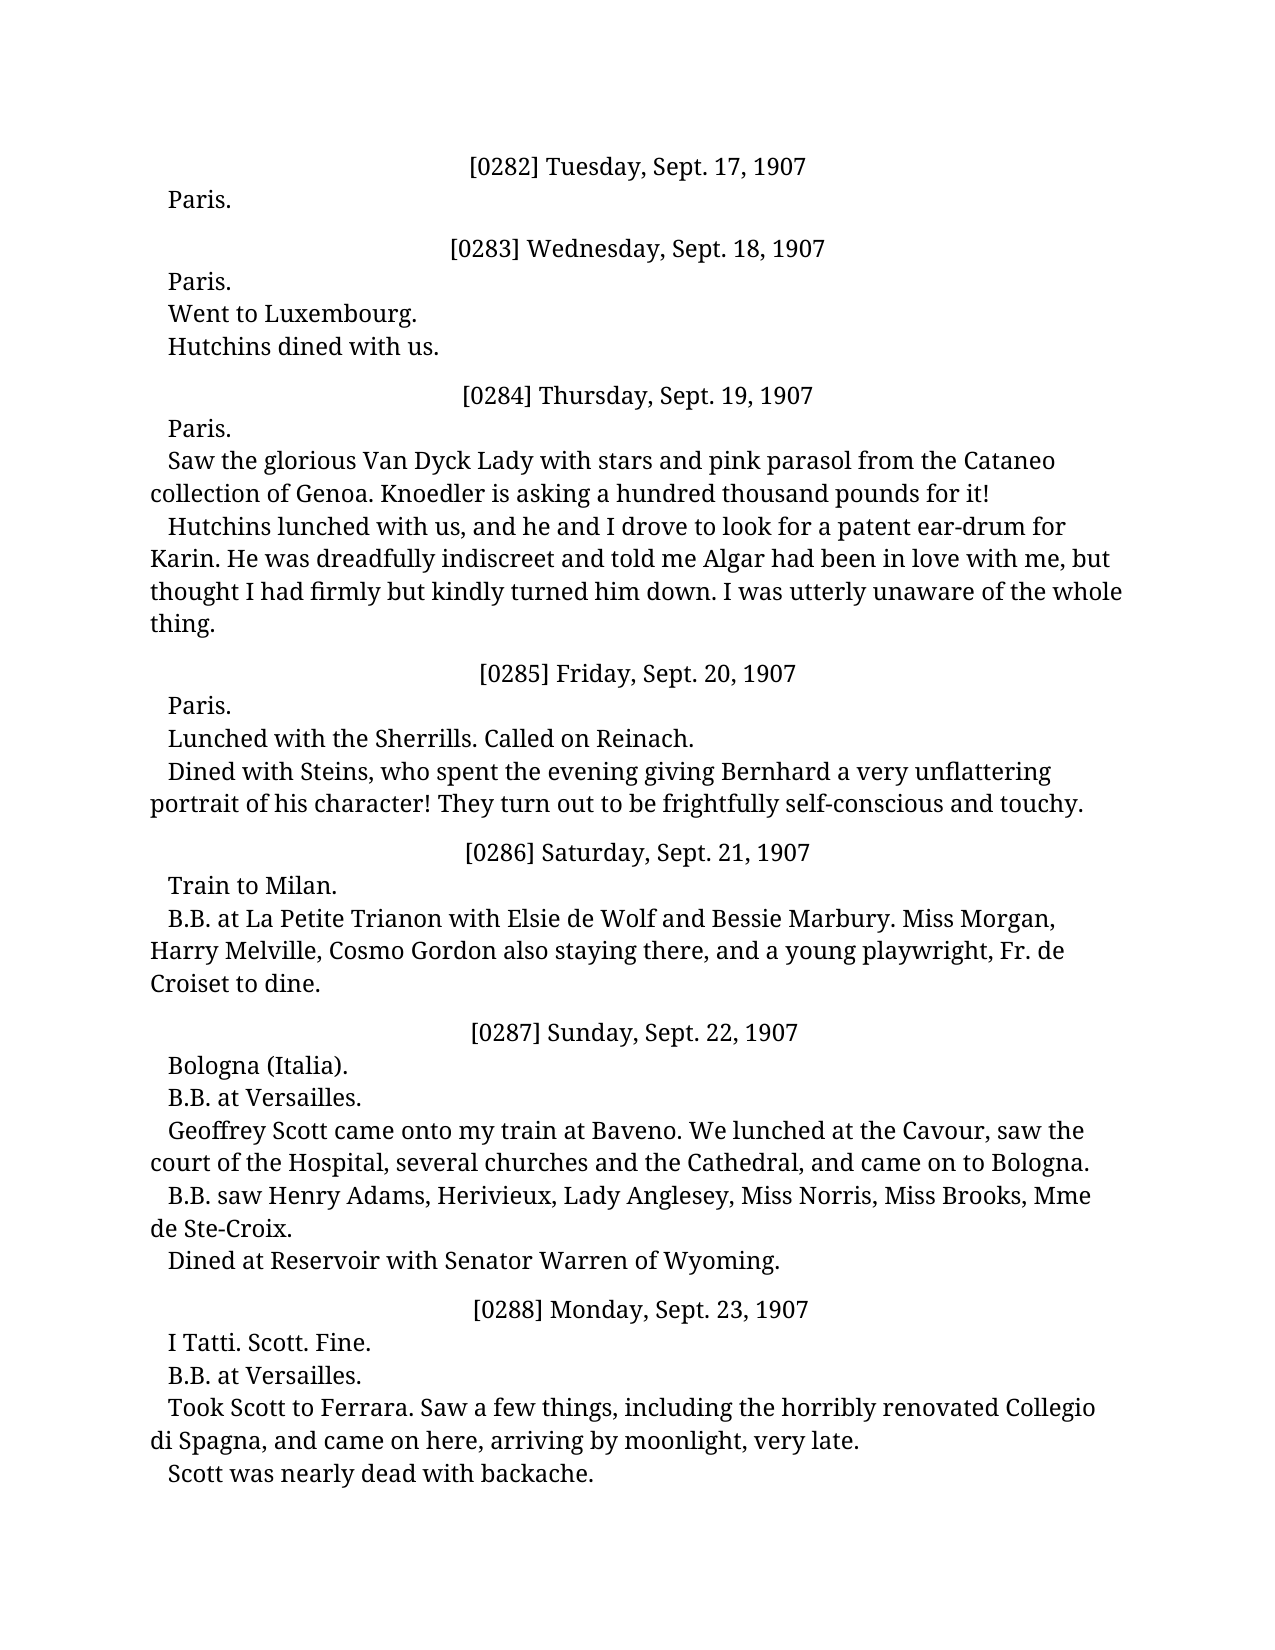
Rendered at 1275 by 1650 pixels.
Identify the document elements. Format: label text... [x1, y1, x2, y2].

text [0286] Saturday, Sept. 21, 1907 [150, 836, 1125, 869]
text I Tatti. Scott. Fine. [150, 1326, 1125, 1358]
text Bologna (Italia). [150, 1048, 1125, 1081]
text Took Scott to Ferrara. Saw a few things, including the horribly renovated Collegio di Spagna, and came on here, arriving by moonlight, very late. [150, 1391, 1125, 1456]
text Paris. [150, 689, 1125, 722]
text Scott was nearly dead with backache. [150, 1456, 1125, 1489]
text Lunched with the Sherrills. Called on Reinach. [150, 722, 1125, 754]
text B.B. at Versailles. [150, 1081, 1125, 1114]
text Paris. [150, 264, 1125, 297]
text [0288] Monday, Sept. 23, 1907 [150, 1293, 1125, 1326]
text B.B. at Versailles. [150, 1358, 1125, 1391]
text Paris. [150, 183, 1125, 215]
text B.B. at La Petite Trianon with Elsie de Wolf and Bessie Marbury. Miss Morgan, Harry Melville, Cosmo Gordon also staying there, and a young playwright, Fr. de Croiset to dine. [150, 901, 1125, 999]
text Hutchins dined with us. [150, 330, 1125, 362]
text [0285] Friday, Sept. 20, 1907 [150, 656, 1125, 689]
text Hutchins lunched with us, and he and I drove to look for a patent ear-drum for Karin. He was dreadfully indiscreet and told me Algar had been in love with me, but thought I had firmly but kindly turned him down. I was utterly unaware of the whole thing. [150, 509, 1125, 640]
text [0282] Tuesday, Sept. 17, 1907 [150, 150, 1125, 183]
text [0284] Thursday, Sept. 19, 1907 [150, 379, 1125, 412]
text [0287] Sunday, Sept. 22, 1907 [150, 1016, 1125, 1048]
text Dined at Reservoir with Senator Warren of Wyoming. [150, 1244, 1125, 1277]
text [0283] Wednesday, Sept. 18, 1907 [150, 232, 1125, 264]
text Train to Milan. [150, 869, 1125, 901]
text B.B. saw Henry Adams, Herivieux, Lady Anglesey, Miss Norris, Miss Brooks, Mme de Ste-Croix. [150, 1179, 1125, 1244]
text Saw the glorious Van Dyck Lady with stars and pink parasol from the Cataneo collection of Genoa. Knoedler is asking a hundred thousand pounds for it! [150, 444, 1125, 509]
text Dined with Steins, who spent the evening giving Bernhard a very unflattering portrait of his character! They turn out to be frightfully self-conscious and touchy. [150, 754, 1125, 819]
text Geoffrey Scott came onto my train at Baveno. We lunched at the Cavour, saw the court of the Hospital, several churches and the Cathedral, and came on to Bologna. [150, 1114, 1125, 1179]
text Paris. [150, 412, 1125, 444]
text Went to Luxembourg. [150, 297, 1125, 330]
